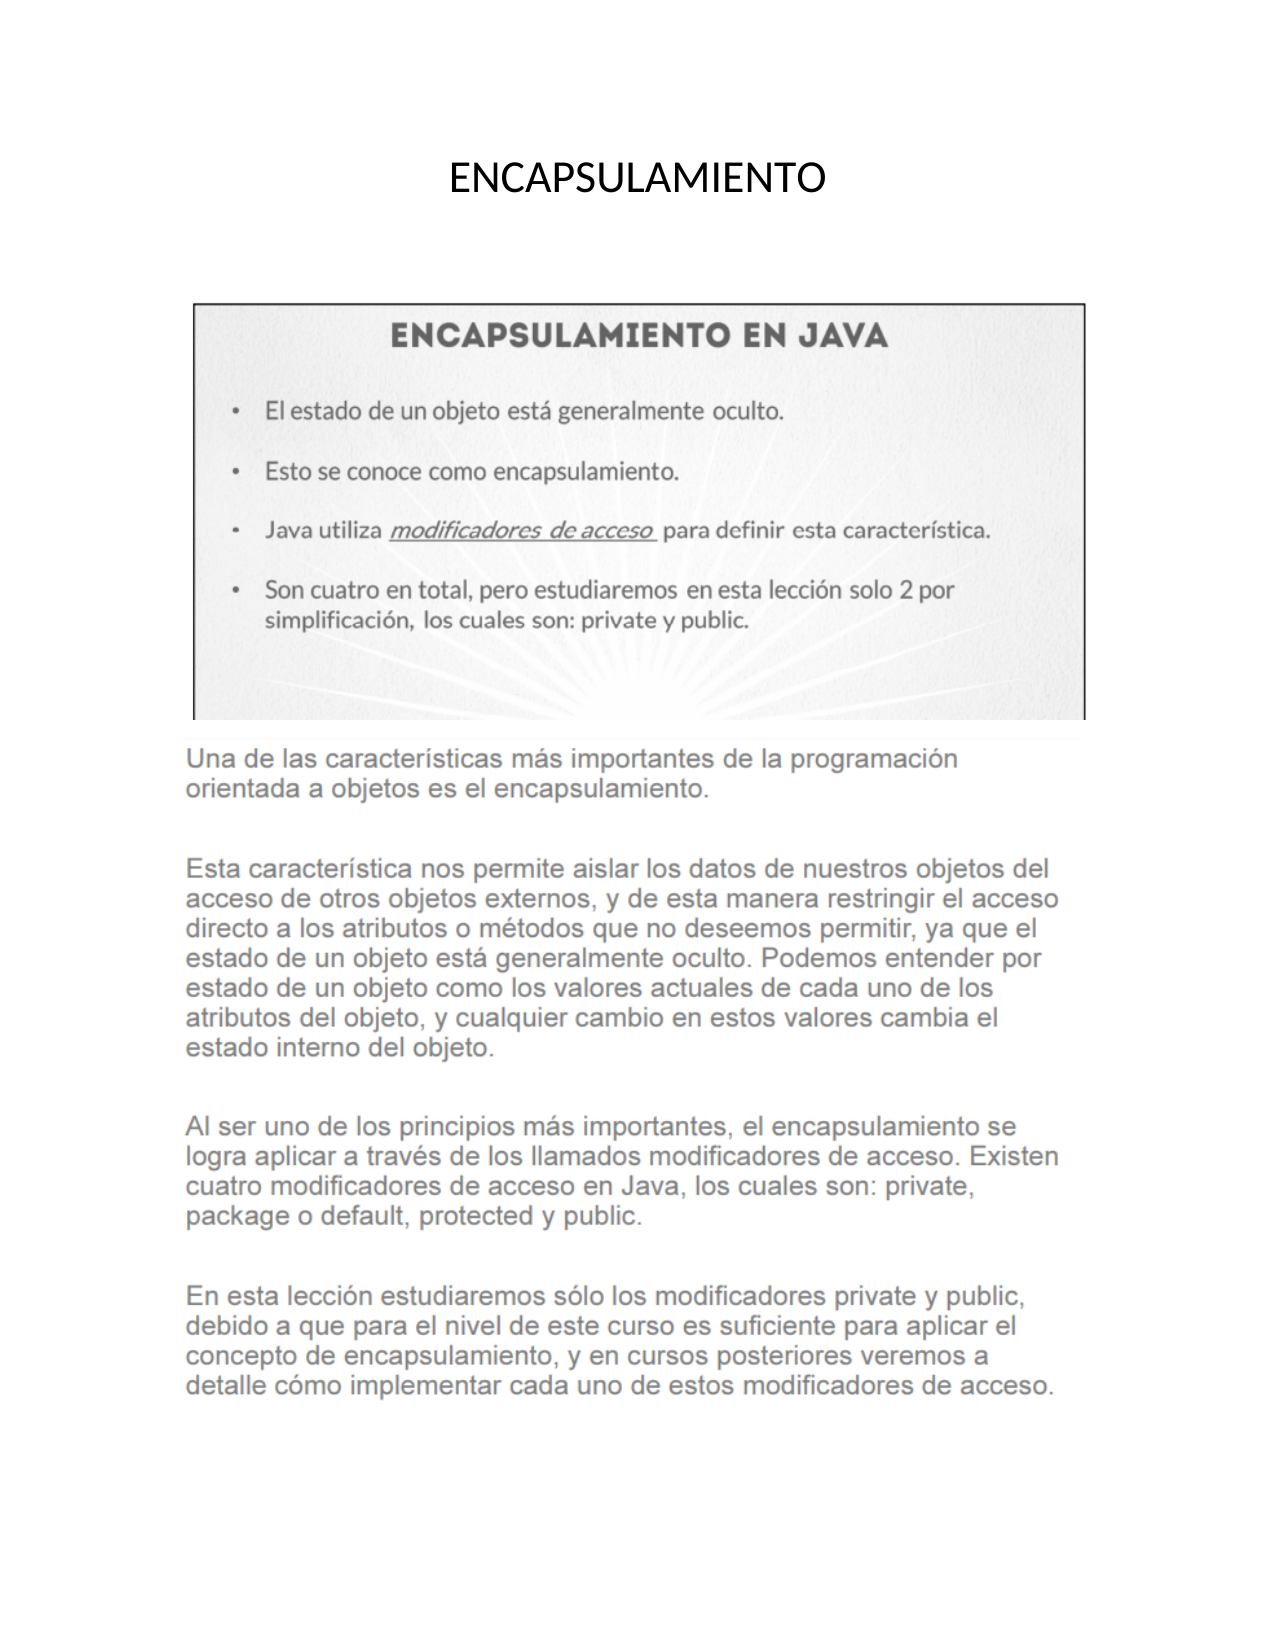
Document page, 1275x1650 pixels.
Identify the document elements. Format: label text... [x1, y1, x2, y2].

picture [177, 301, 1098, 720]
picture [177, 738, 1098, 1401]
text ENCAPSULAMIENTO [177, 148, 1098, 203]
